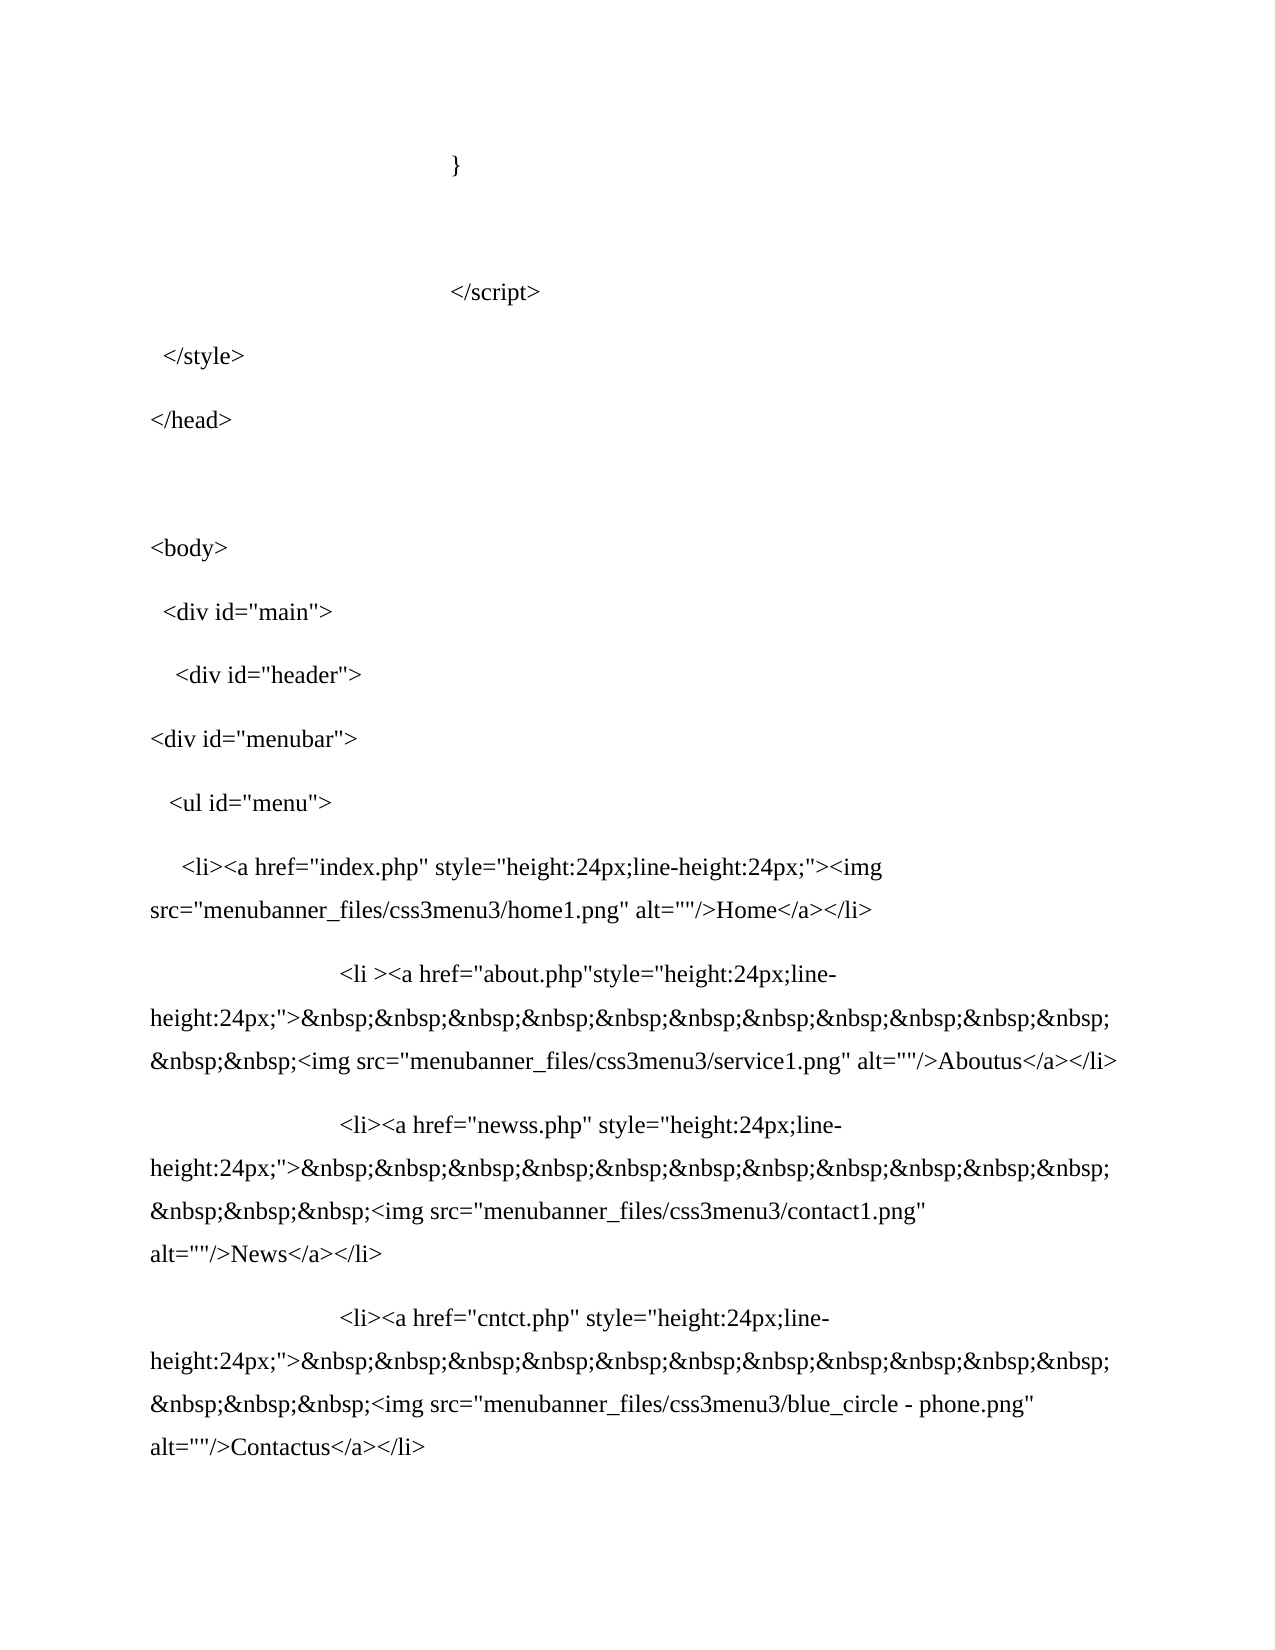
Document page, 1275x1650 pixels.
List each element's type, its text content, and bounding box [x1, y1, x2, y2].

text </style> [150, 341, 1125, 369]
text <li ><a href="about.php"style="height:24px;line-height:24px;">&nbsp;&nbsp;&nbsp;&nbsp;&nbsp;&nbsp;&nbsp;&nbsp;&nbsp;&nbsp;&nbsp;&nbsp;&nbsp;<img src="menubanner_files/css3menu3/service1.png" alt=""/>Aboutus</a></li> [150, 959, 1125, 1074]
text </head> [150, 405, 1125, 433]
text <div id="header"> [150, 661, 1125, 689]
text <li><a href="index.php" style="height:24px;line-height:24px;"><img src="menubanner_files/css3menu3/home1.png" alt=""/>Home</a></li> [150, 852, 1125, 924]
text <body> [150, 533, 1125, 561]
text <li><a href="cntct.php" style="height:24px;line-height:24px;">&nbsp;&nbsp;&nbsp;&nbsp;&nbsp;&nbsp;&nbsp;&nbsp;&nbsp;&nbsp;&nbsp;&nbsp;&nbsp;&nbsp;<img src="menubanner_files/css3menu3/blue_circle - phone.png" alt=""/>Contactus</a></li> [150, 1303, 1125, 1461]
text <div id="main"> [150, 597, 1125, 625]
text <div id="menubar"> [150, 724, 1125, 753]
text </script> [150, 277, 1125, 306]
text <ul id="menu"> [150, 788, 1125, 817]
text <li><a href="newss.php" style="height:24px;line-height:24px;">&nbsp;&nbsp;&nbsp;&nbsp;&nbsp;&nbsp;&nbsp;&nbsp;&nbsp;&nbsp;&nbsp;&nbsp;&nbsp;&nbsp;<img src="menubanner_files/css3menu3/contact1.png" alt=""/>News</a></li> [150, 1110, 1125, 1268]
text } [150, 150, 1125, 179]
